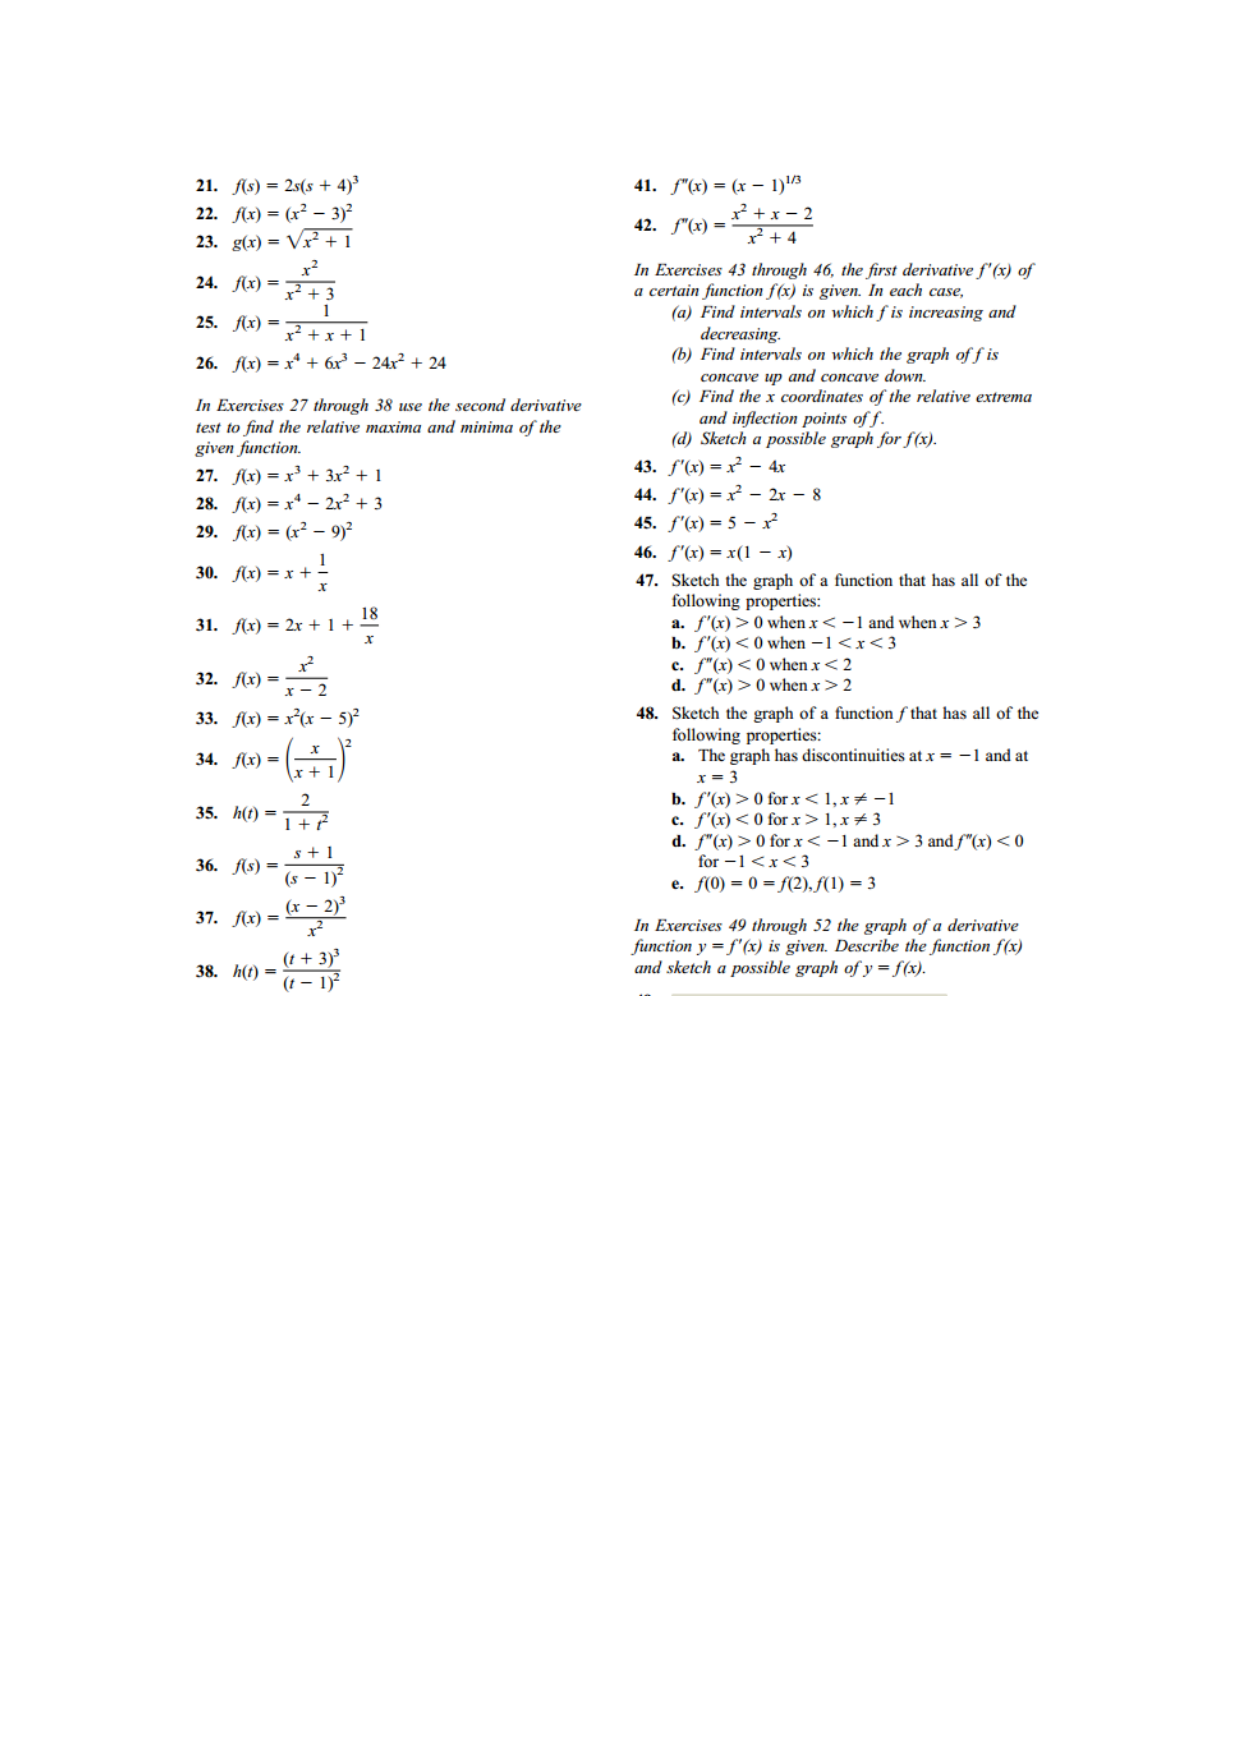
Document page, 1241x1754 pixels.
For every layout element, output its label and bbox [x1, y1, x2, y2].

picture [150, 150, 1091, 996]
